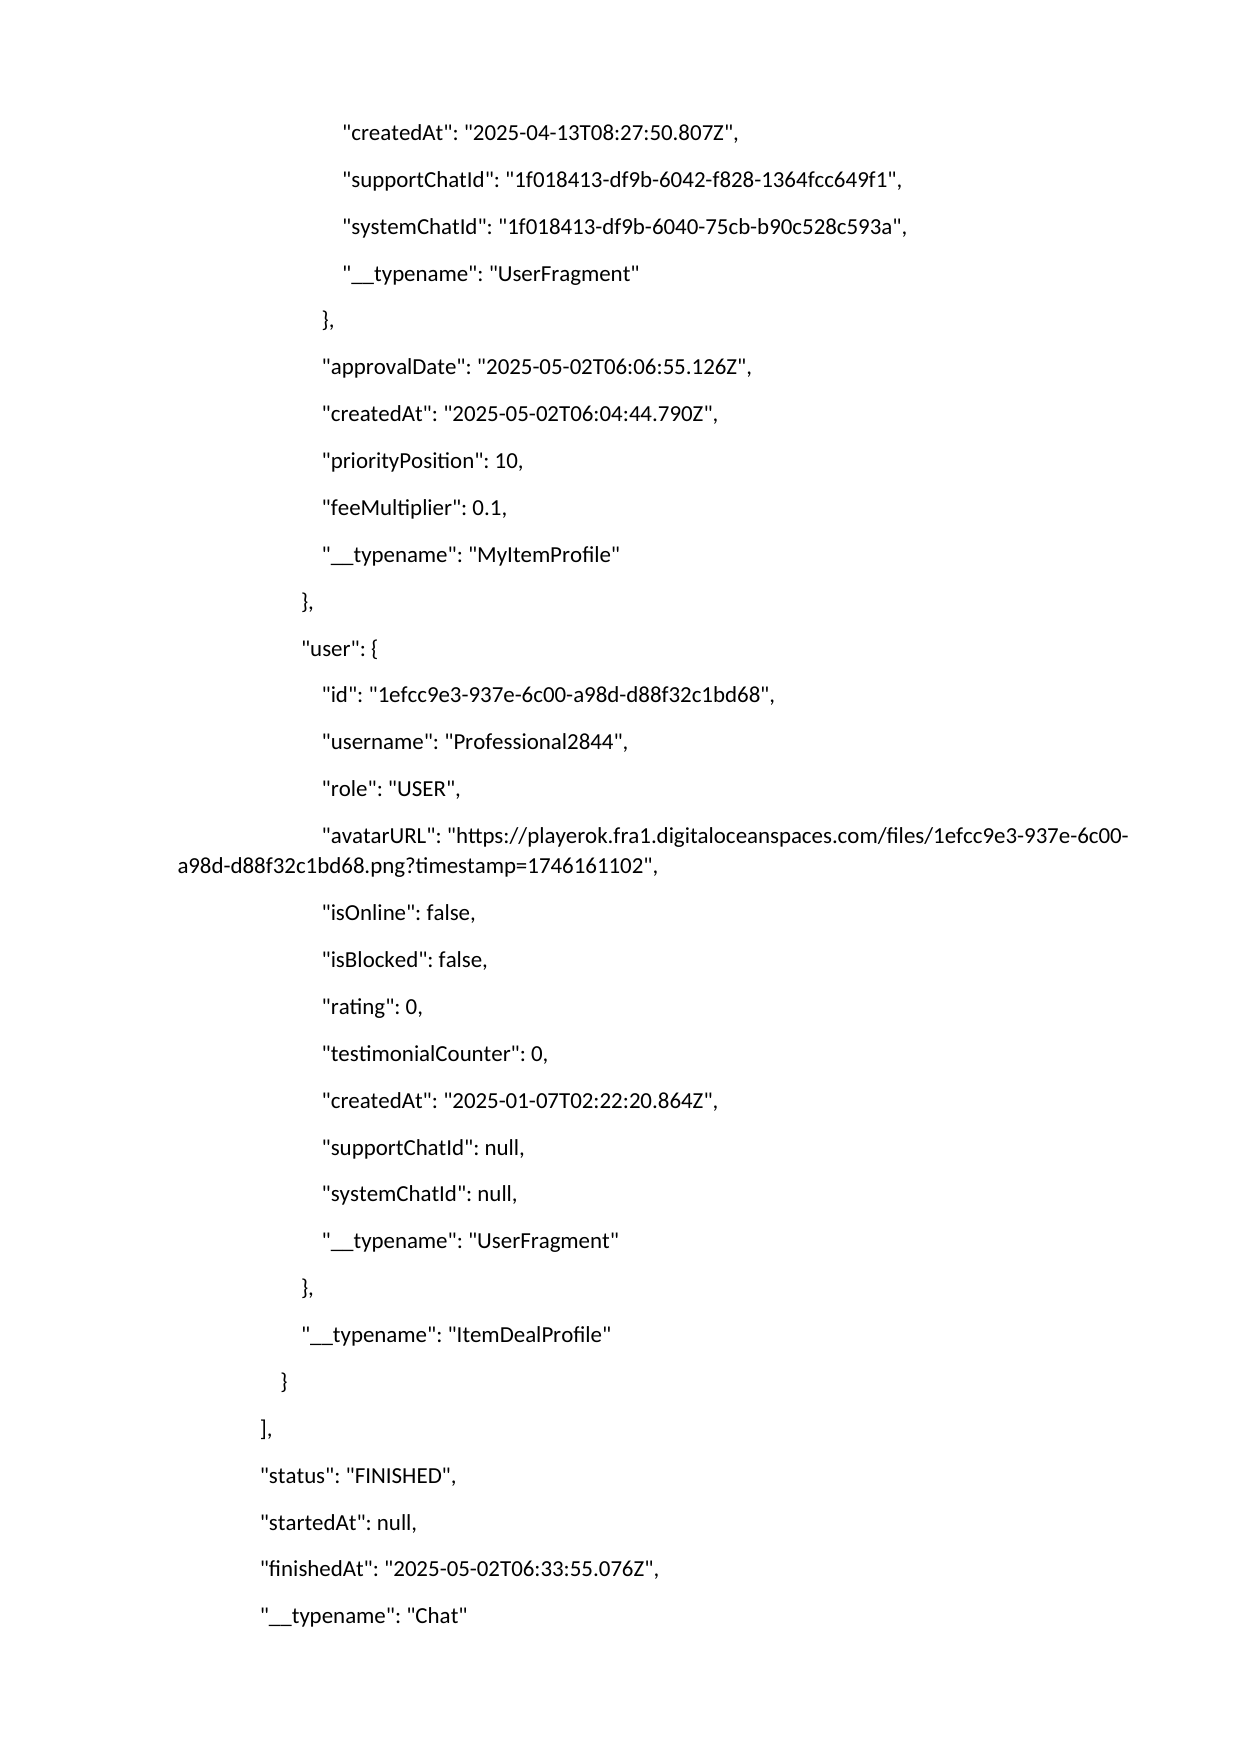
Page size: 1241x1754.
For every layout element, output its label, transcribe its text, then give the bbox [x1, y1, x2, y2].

text "createdAt": "2025-05-02T06:04:44.790Z", [177, 399, 1152, 427]
text "supportChatId": null, [177, 1133, 1152, 1161]
text "isBlocked": false, [177, 945, 1152, 973]
text "testimonialCounter": 0, [177, 1039, 1152, 1067]
text } [177, 1367, 1152, 1395]
text "systemChatId": "1f018413-df9b-6040-75cb-b90c528c593a", [177, 212, 1152, 240]
text "systemChatId": null, [177, 1179, 1152, 1208]
text ], [177, 1414, 1152, 1442]
text "avatarURL": "https://playerok.fra1.digitaloceanspaces.com/files/1efcc9e3-937e-6c00-a98d-d88f32c1bd68.png?timestamp=1746161102", [177, 821, 1152, 879]
text "user": { [177, 634, 1152, 662]
text "startedAt": null, [177, 1508, 1152, 1536]
text "finishedAt": "2025-05-02T06:33:55.076Z", [177, 1554, 1152, 1583]
text "__typename": "UserFragment" [177, 1226, 1152, 1254]
text "username": "Professional2844", [177, 727, 1152, 756]
text "isOnline": false, [177, 898, 1152, 926]
text "createdAt": "2025-01-07T02:22:20.864Z", [177, 1086, 1152, 1114]
text "approvalDate": "2025-05-02T06:06:55.126Z", [177, 352, 1152, 381]
text "supportChatId": "1f018413-df9b-6042-f828-1364fcc649f1", [177, 165, 1152, 193]
text "id": "1efcc9e3-937e-6c00-a98d-d88f32c1bd68", [177, 681, 1152, 709]
text "feeMultiplier": 0.1, [177, 493, 1152, 521]
text "__typename": "UserFragment" [177, 259, 1152, 287]
text "role": "USER", [177, 774, 1152, 802]
text "__typename": "MyItemProfile" [177, 540, 1152, 568]
text "createdAt": "2025-04-13T08:27:50.807Z", [177, 118, 1152, 146]
text "__typename": "ItemDealProfile" [177, 1320, 1152, 1348]
text "priorityPosition": 10, [177, 446, 1152, 474]
text }, [177, 1273, 1152, 1301]
text }, [177, 306, 1152, 334]
text }, [177, 587, 1152, 615]
text "__typename": "Chat" [177, 1601, 1152, 1629]
text "status": "FINISHED", [177, 1461, 1152, 1489]
text "rating": 0, [177, 992, 1152, 1020]
